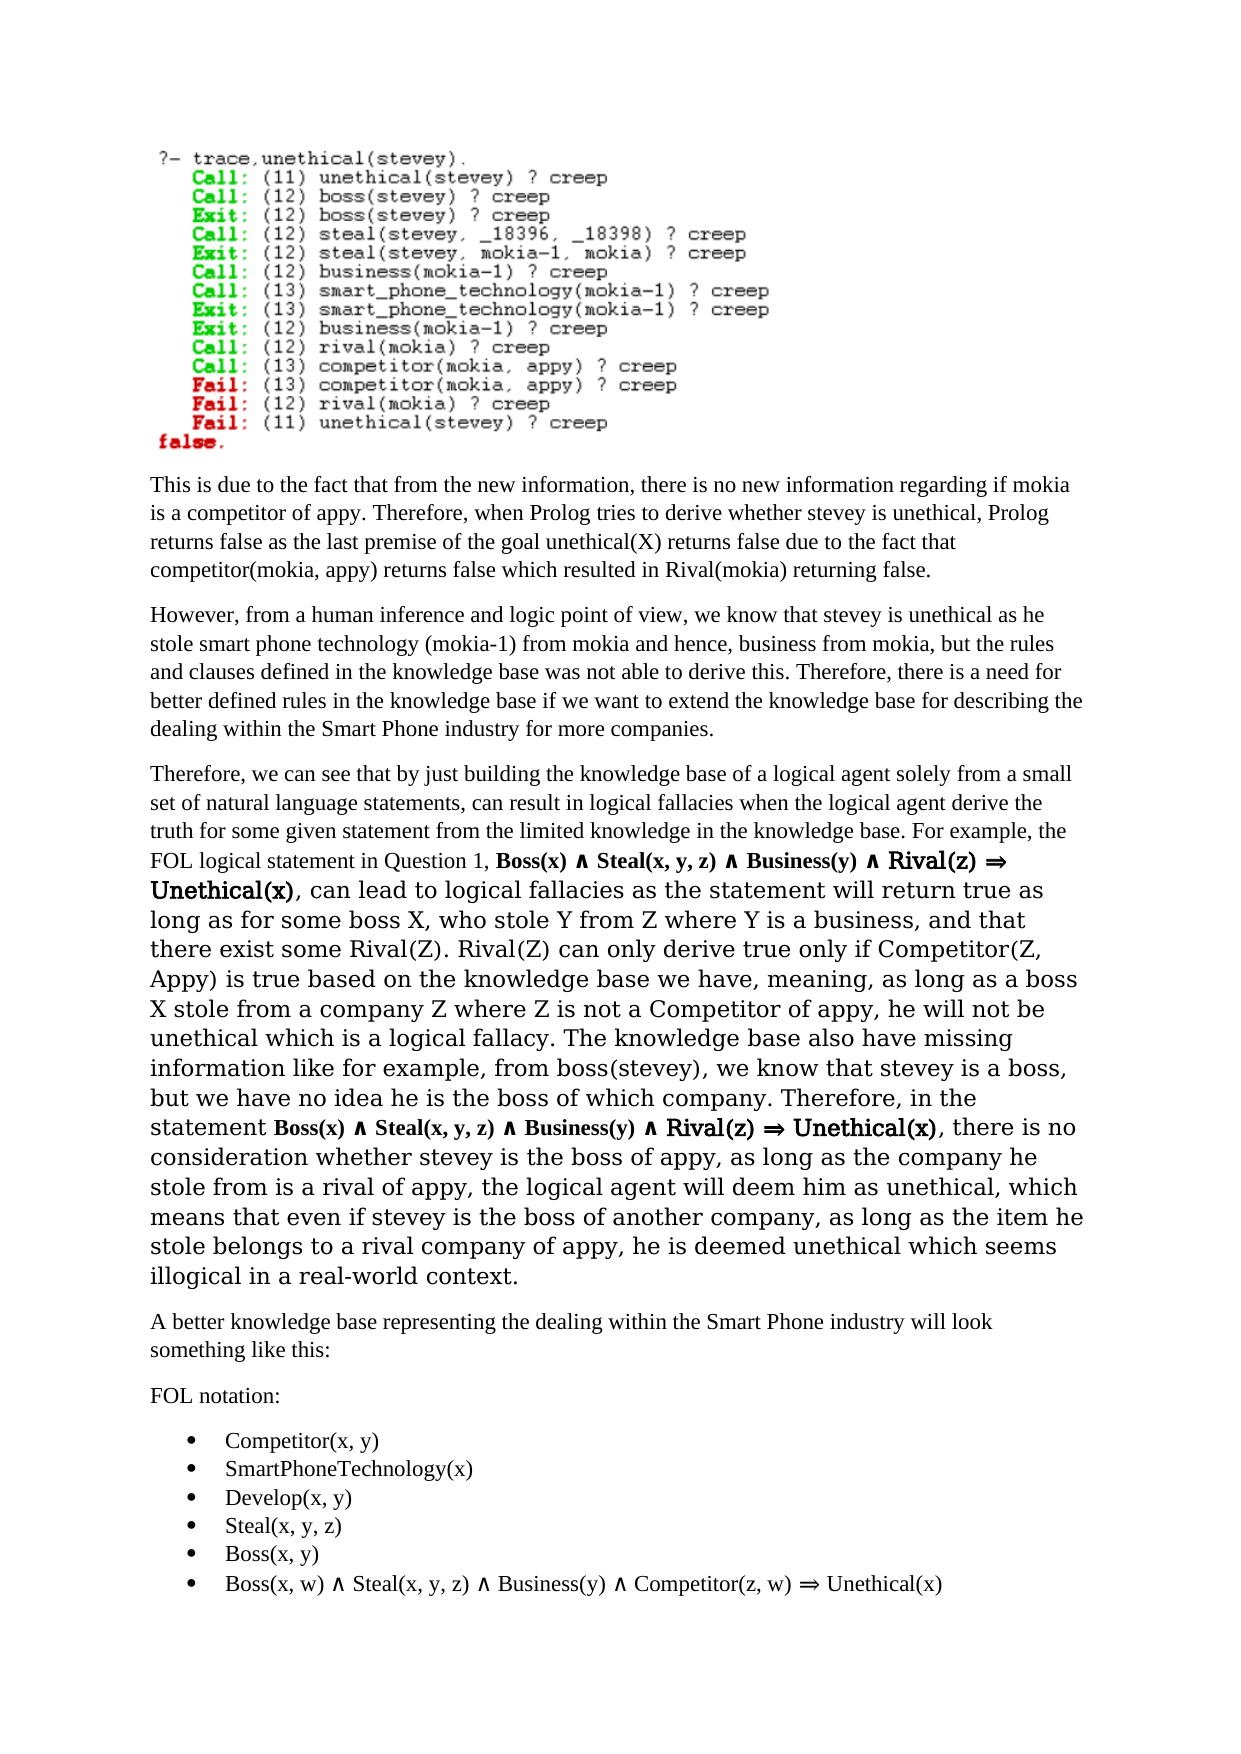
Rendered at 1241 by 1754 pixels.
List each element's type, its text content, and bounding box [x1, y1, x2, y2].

list Develop(x, y) [187, 1484, 1090, 1510]
text This is due to the fact that from the new information, there is no new information regarding if mokia is a competitor of appy. Therefore, when Prolog tries to derive whether stevey is unethical, Prolog returns false as the last premise of the goal unethical(X) returns false due to the fact that competitor(mokia, appy) returns false which resulted in Rival(mokia) returning false. [150, 471, 1090, 583]
list SmartPhoneTechnology(x) [187, 1455, 1090, 1482]
list Steal(x, y, z) [187, 1512, 1090, 1538]
text A better knowledge base representing the dealing within the Smart Phone industry will look something like this: [150, 1308, 1090, 1363]
picture [150, 150, 914, 453]
list Competitor(x, y) [187, 1427, 1090, 1453]
text Therefore, we can see that by just building the knowledge base of a logical agent solely from a small set of natural language statements, can result in logical fallacies when the logical agent derive the truth for some given statement from the limited knowledge in the knowledge base. For example, the FOL logical statement in Question 1, Boss(x) ∧ Steal(x, y, z) ∧ Business(y) ∧ Rival(z) ⇒ Unethical(x), can lead to logical fallacies as the statement will return true as long as for some boss X, who stole Y from Z where Y is a business, and that there exist some Rival(Z). Rival(Z) can only derive true only if Competitor(Z, Appy) is true based on the knowledge base we have, meaning, as long as a boss X stole from a company Z where Z is not a Competitor of appy, he will not be unethical which is a logical fallacy. The knowledge base also have missing information like for example, from boss(stevey), we know that stevey is a boss, but we have no idea he is the boss of which company. Therefore, in the statement Boss(x) ∧ Steal(x, y, z) ∧ Business(y) ∧ Rival(z) ⇒ Unethical(x), there is no consideration whether stevey is the boss of appy, as long as the company he stole from is a rival of appy, the logical agent will deem him as unethical, which means that even if stevey is the boss of another company, as long as the item he stole belongs to a rival company of appy, he is deemed unethical which seems illogical in a real-world context. [150, 760, 1090, 1289]
text FOL notation: [150, 1382, 1090, 1408]
list Boss(x, y) [187, 1541, 1090, 1567]
list Boss(x, w) ∧ Steal(x, y, z) ∧ Business(y) ∧ Competitor(z, w) ⇒ Unethical(x) [187, 1569, 1090, 1597]
text However, from a human inference and logic point of view, we know that stevey is unethical as he stole smart phone technology (mokia-1) from mokia and hence, business from mokia, but the rules and clauses defined in the knowledge base was not able to derive this. Therefore, there is a need for better defined rules in the knowledge base if we want to extend the knowledge base for describing the dealing within the Smart Phone industry for more companies. [150, 601, 1090, 742]
